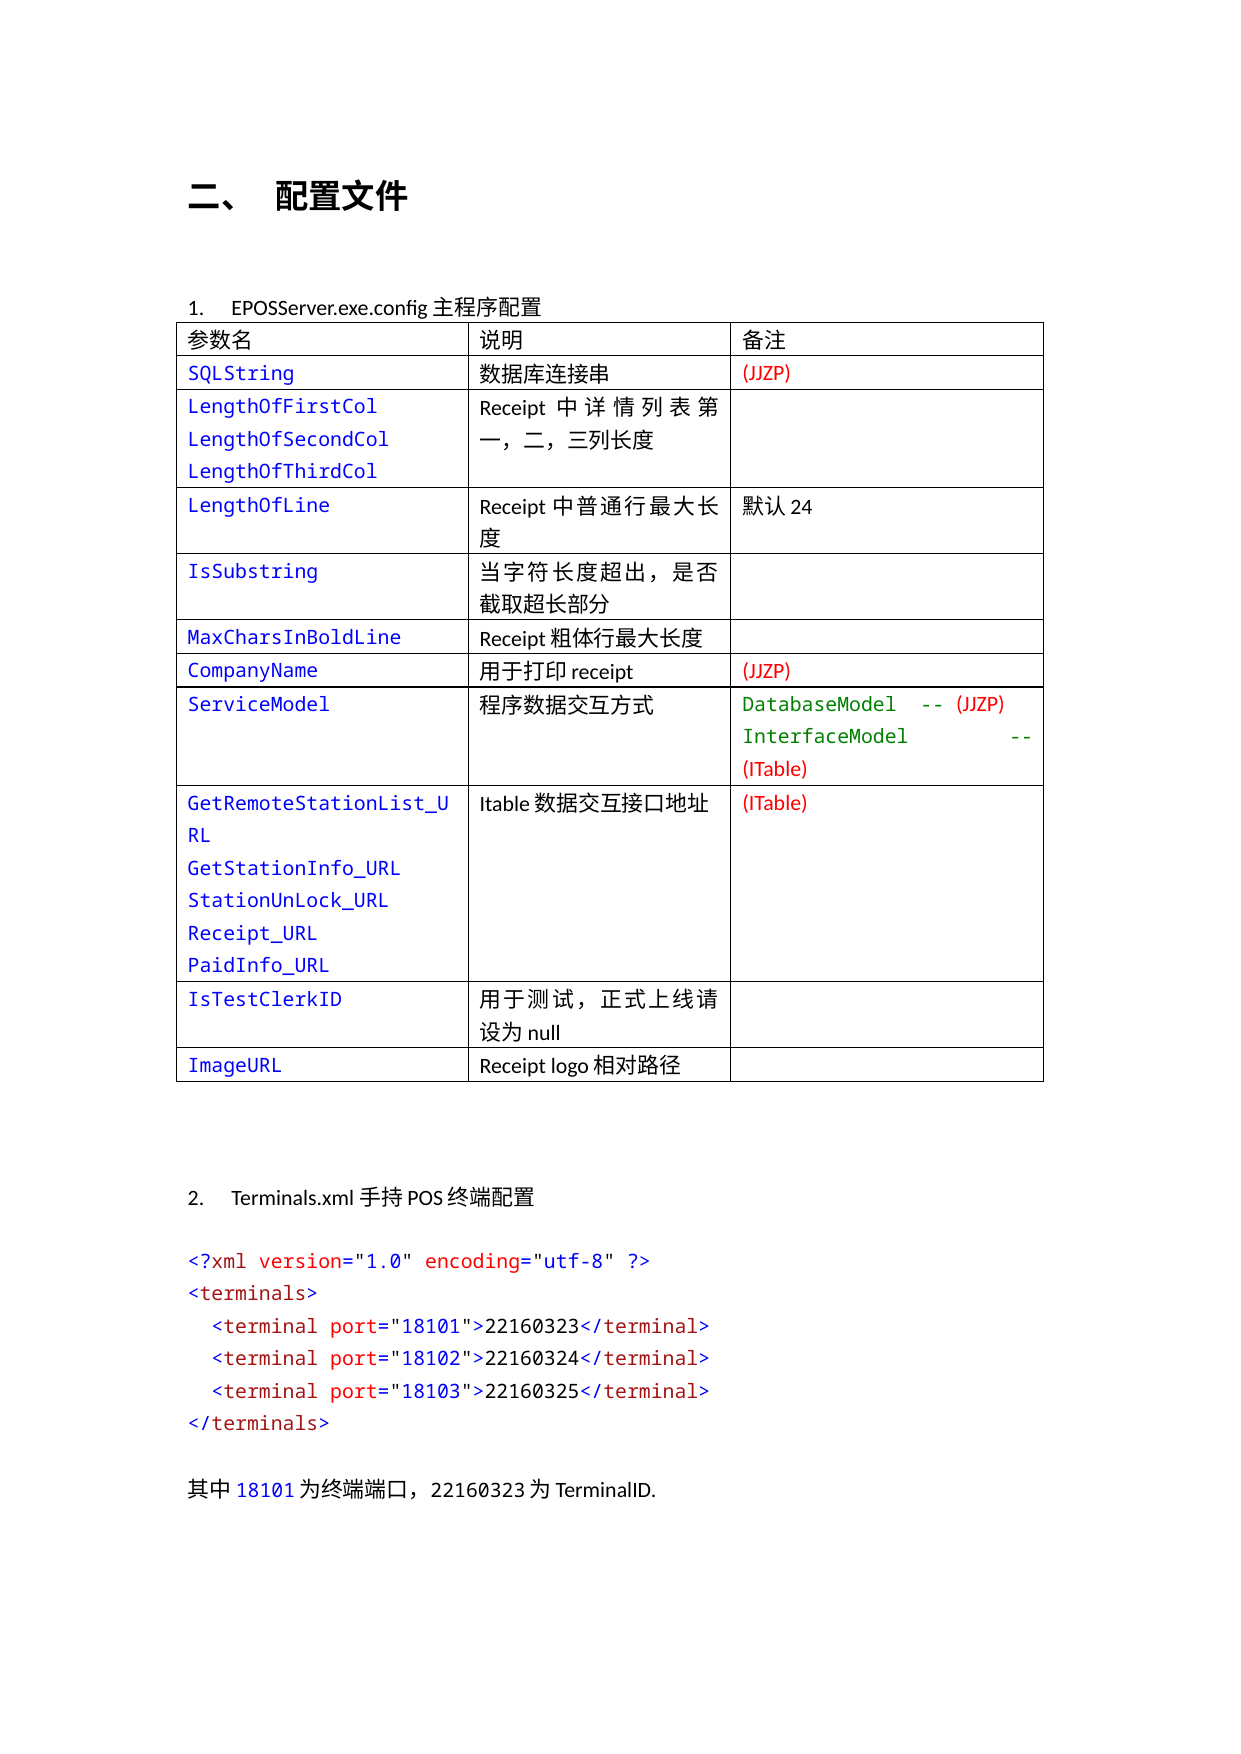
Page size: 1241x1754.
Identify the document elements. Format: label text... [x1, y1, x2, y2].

table_cell Receipt中详情列表第一，二，三列长度 [469, 390, 730, 487]
table_cell Itable数据交互接口地址 [469, 786, 730, 981]
table_cell (JJZP) [731, 356, 1043, 389]
table_cell IsSubstring [177, 554, 468, 619]
table_cell 当字符长度超出，是否截取超长部分 [469, 554, 730, 619]
table_cell 程序数据交互方式 [469, 688, 730, 785]
text <terminal port="18103">22160325</terminal> [187, 1374, 1053, 1407]
table_cell SQLString [177, 356, 468, 389]
table_cell [731, 390, 1043, 487]
table_header 说明 [469, 323, 730, 355]
table_cell IsTestClerkID [177, 982, 468, 1047]
table_cell 默认24 [731, 488, 1043, 553]
list Terminals.xml 手持POS终端配置 [187, 1179, 1053, 1212]
table_cell LengthOfFirstCol LengthOfSecondCol LengthOfThirdCol [177, 390, 468, 487]
table_cell 数据库连接串 [469, 356, 730, 389]
table_cell Receipt中普通行最大长度 [469, 488, 730, 553]
table_cell [731, 982, 1043, 1047]
table_header 备注 [731, 323, 1043, 355]
text <terminal port="18102">22160324</terminal> [187, 1342, 1053, 1374]
table_cell LengthOfLine [177, 488, 468, 553]
table_cell 用于测试，正式上线请设为null [469, 982, 730, 1047]
table_cell Receipt logo 相对路径 [469, 1048, 730, 1081]
table_cell MaxCharsInBoldLine [177, 620, 468, 653]
text 其中18101为终端端口，22160323为TerminalID. [187, 1472, 1053, 1504]
table_cell CompanyName [177, 654, 468, 686]
text <terminals> [187, 1277, 1053, 1309]
table_cell [731, 1048, 1043, 1081]
table_cell [731, 620, 1043, 653]
table_cell 用于打印receipt [469, 654, 730, 686]
subtitle 配置文件 [187, 162, 1053, 227]
list EPOSServer.exe.config 主程序配置 [187, 289, 1053, 322]
text <?xml version="1.0" encoding="utf-8" ?> [187, 1244, 1053, 1277]
table_cell [731, 554, 1043, 619]
table_cell GetRemoteStationList_URL GetStationInfo_URL StationUnLock_URL Receipt_URL PaidInfo_URL [177, 786, 468, 981]
table_cell Receipt粗体行最大长度 [469, 620, 730, 653]
table_cell ServiceModel [177, 688, 468, 785]
table_cell (ITable) [731, 786, 1043, 981]
table_header 参数名 [177, 323, 468, 355]
table_cell ImageURL [177, 1048, 468, 1081]
text <terminal port="18101">22160323</terminal> [187, 1309, 1053, 1342]
table_cell DatabaseModel -- (JJZP) InterfaceModel -- (ITable) [731, 688, 1043, 785]
table_cell (JJZP) [731, 654, 1043, 686]
text </terminals> [187, 1407, 1053, 1439]
